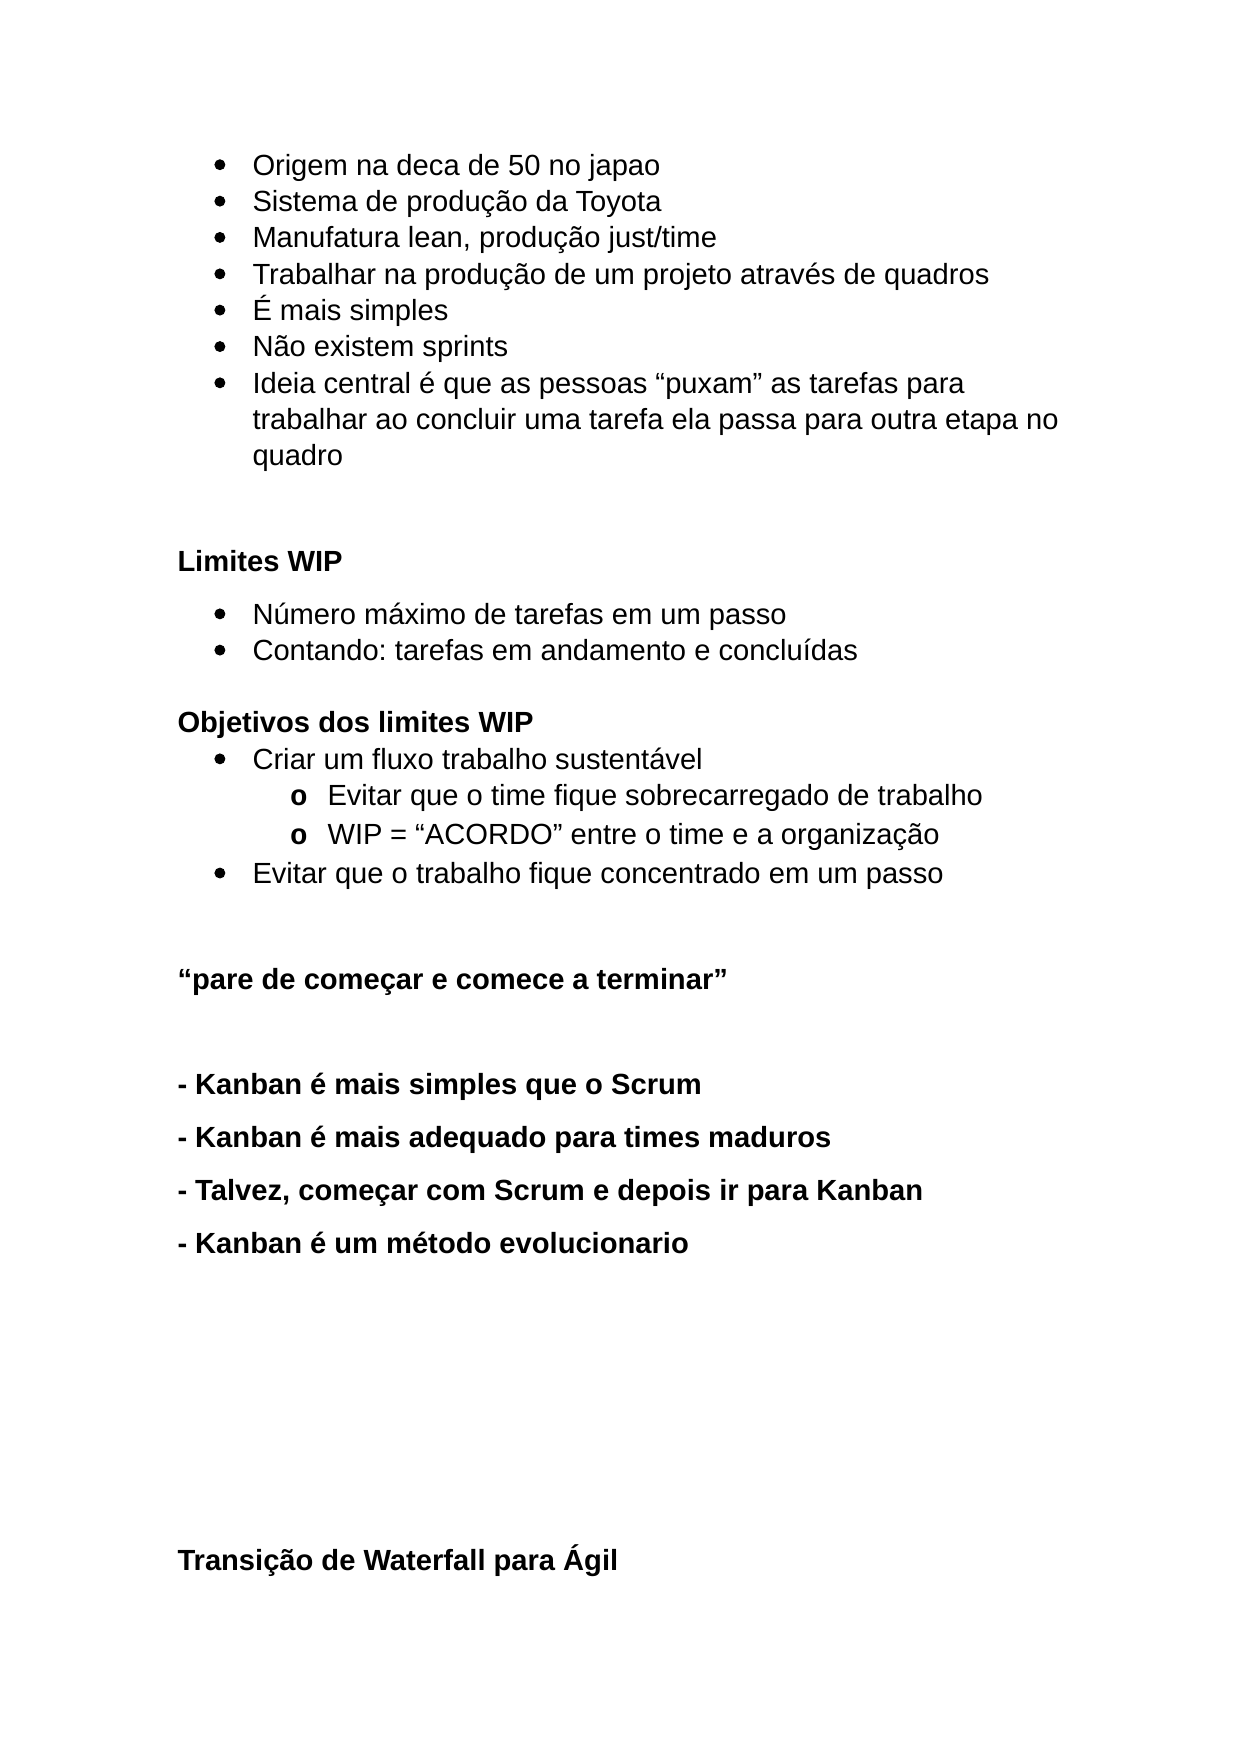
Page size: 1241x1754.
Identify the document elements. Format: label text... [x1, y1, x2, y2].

text Limites WIP [177, 544, 1063, 577]
text - Kanban é mais simples que o Scrum [177, 1067, 1063, 1101]
list Evitar que o time fique sobrecarregado de trabalho [290, 778, 1063, 814]
list Origem na deca de 50 no japao [215, 148, 1063, 181]
text - Talvez, começar com Scrum e depois ir para Kanban [177, 1173, 1063, 1207]
list Objetivos dos limites WIP [177, 706, 1063, 739]
list Criar um fluxo trabalho sustentável [215, 742, 1063, 775]
list Trabalhar na produção de um projeto através de quadros [215, 257, 1063, 290]
list WIP = “ACORDO” entre o time e a organização [290, 817, 1063, 853]
list Contando: tarefas em andamento e concluídas [215, 633, 1063, 667]
list Não existem sprints [215, 329, 1063, 363]
list Evitar que o trabalho fique concentrado em um passo [215, 856, 1063, 890]
text - Kanban é um método evolucionario [177, 1226, 1063, 1259]
text - Kanban é mais adequado para times maduros [177, 1120, 1063, 1154]
list Sistema de produção da Toyota [215, 184, 1063, 218]
list Ideia central é que as pessoas “puxam” as tarefas para trabalhar ao concluir uma tarefa ela passa para outra etapa no quadro [215, 366, 1063, 472]
list É mais simples [215, 293, 1063, 327]
list Manufatura lean, produção just/time [215, 220, 1063, 254]
text “pare de começar e comece a terminar” [177, 962, 1063, 995]
list Número máximo de tarefas em um passo [215, 597, 1063, 630]
text Transição de Waterfall para Ágil [177, 1543, 1063, 1576]
